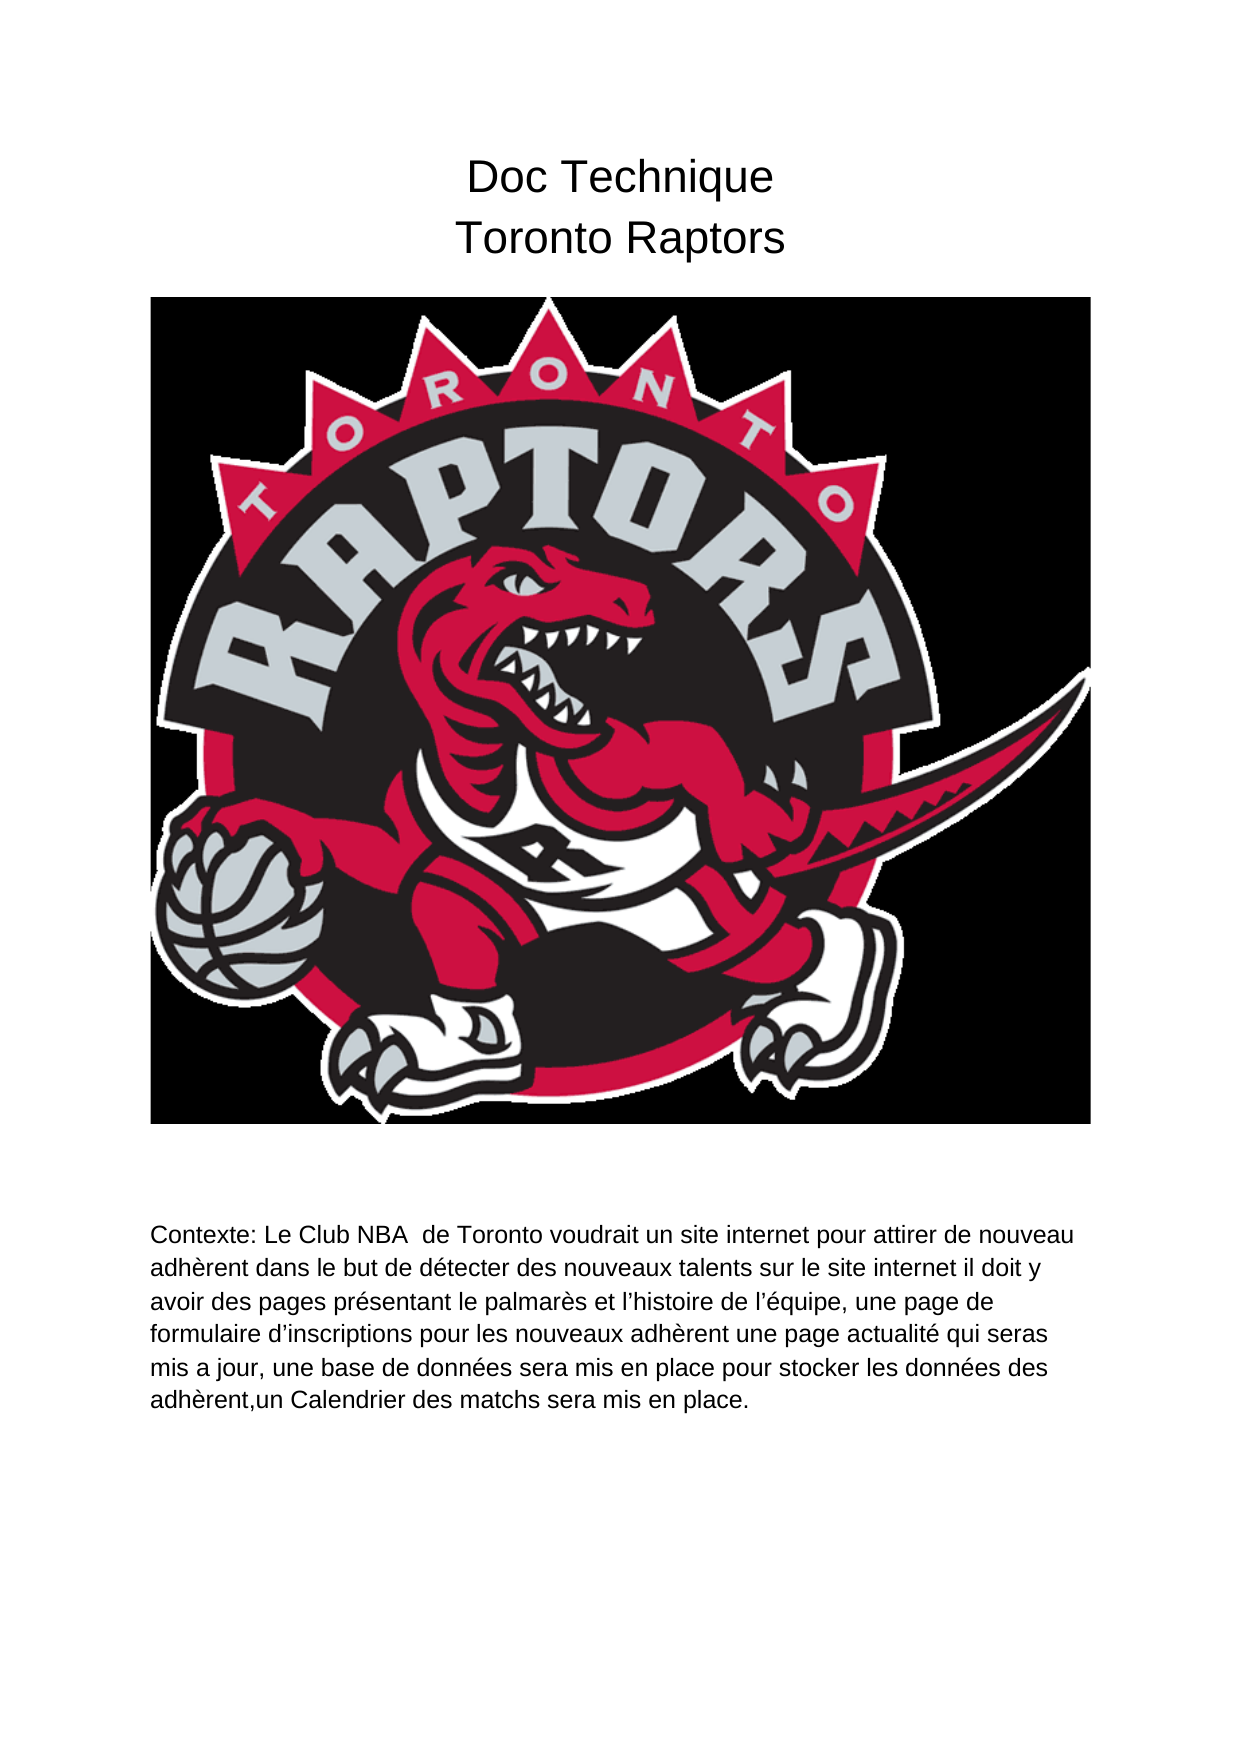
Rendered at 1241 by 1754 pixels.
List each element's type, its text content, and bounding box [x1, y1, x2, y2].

text Doc Technique [150, 150, 1090, 203]
text Toronto Raptors [150, 211, 1090, 263]
picture [150, 297, 1091, 1124]
text Contexte: Le Club NBA de Toronto voudrait un site internet pour attirer de nouveau adhèrent dans le but de détecter des nouveaux talents sur le site internet il doit y avoir des pages présentant le palmarès et l’histoire de l’équipe, une page de formulaire d’inscriptions pour les nouveaux adhèrent une page actualité qui seras mis a jour, une base de données sera mis en place pour stocker les données des adhèrent,un Calendrier des matchs sera mis en place. [150, 1220, 1090, 1414]
